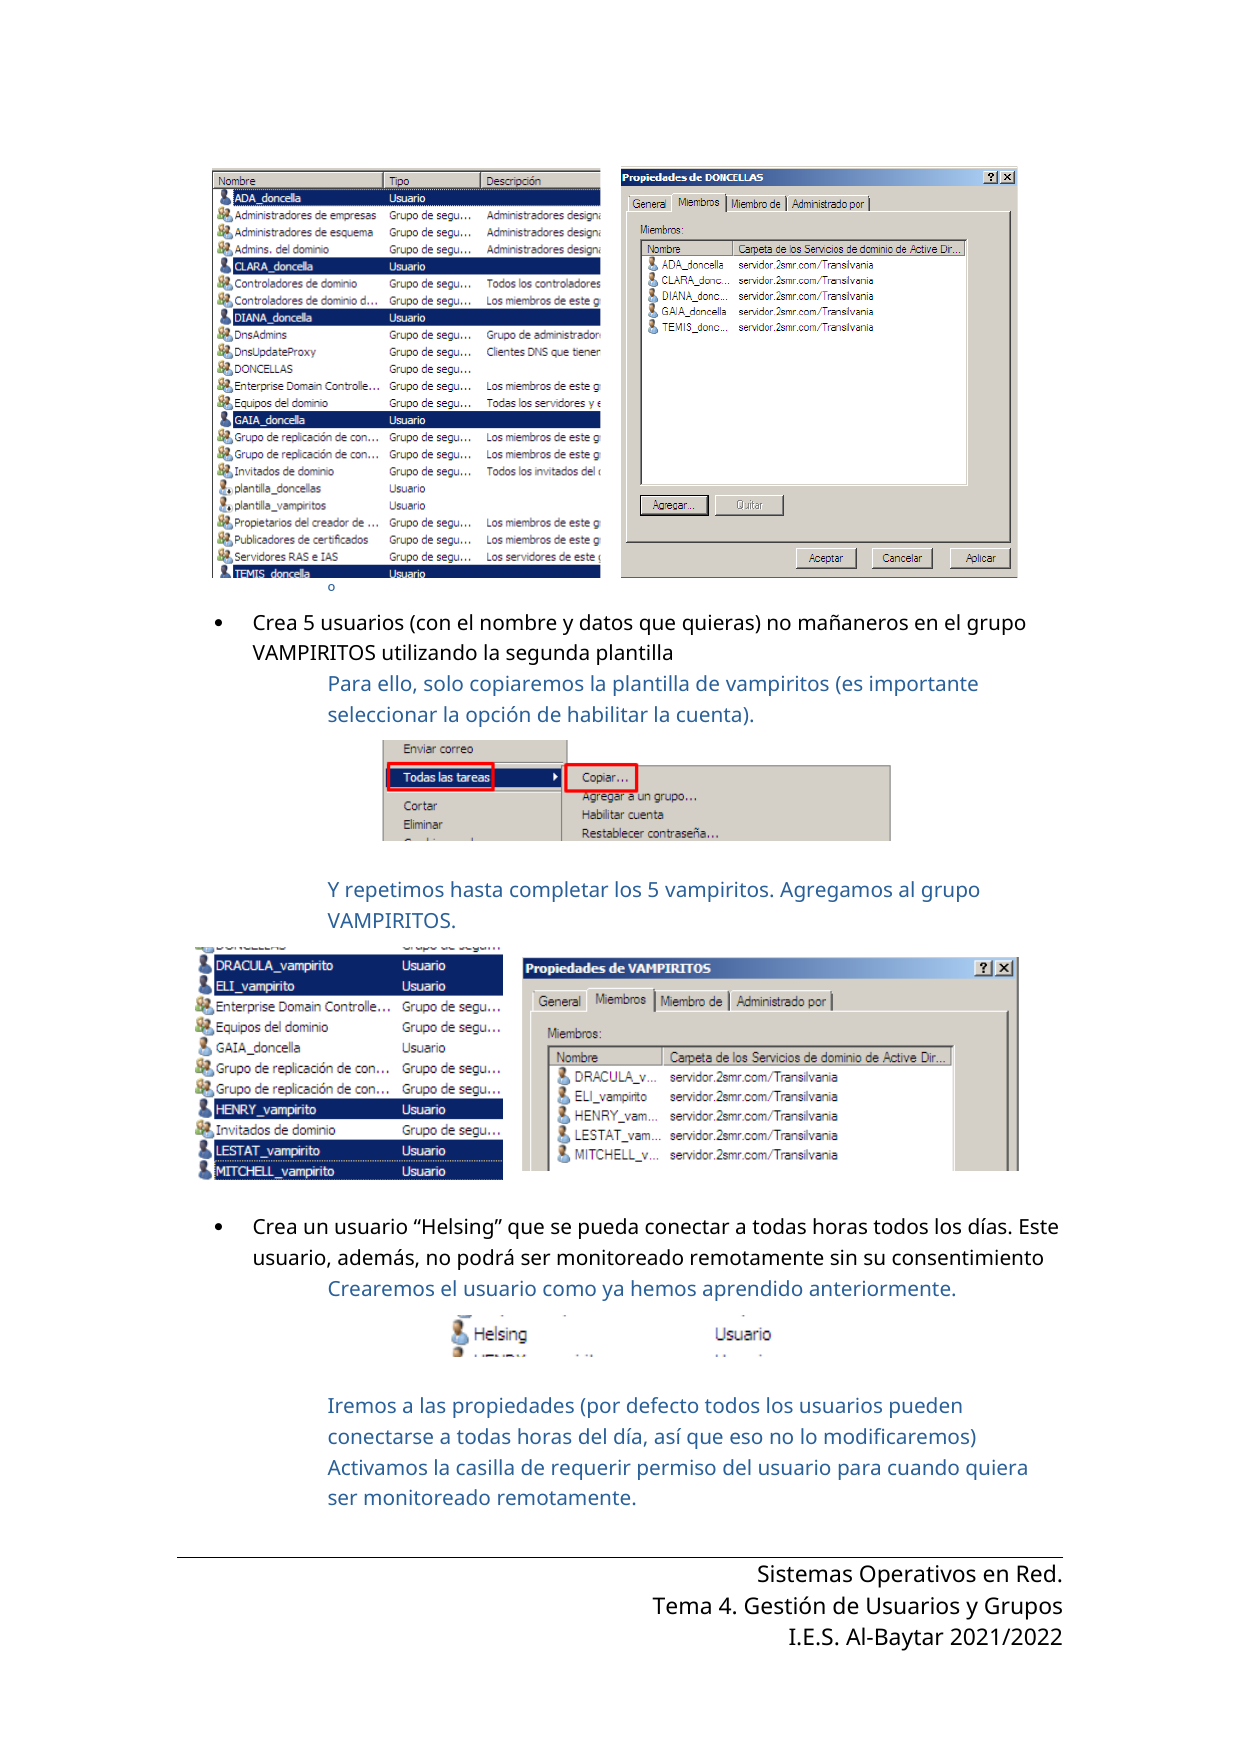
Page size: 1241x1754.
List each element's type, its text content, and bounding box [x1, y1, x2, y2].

list Crearemos el usuario como ya hemos aprendido anteriormente. [327, 1274, 1063, 1302]
list Crea un usuario “Helsing” que se pueda conectar a todas horas todos los días. Este usuario, además, no podrá ser monitoreado remotamente sin su consentimiento [215, 1212, 1063, 1272]
picture [195, 947, 503, 1180]
list Y repetimos hasta completar los 5 vampiritos. Agregamos al grupo VAMPIRITOS. [327, 876, 1063, 934]
list Crea 5 usuarios (con el nombre y datos que quieras) no mañaneros en el grupo VAMPIRITOS utilizando la segunda plantilla [215, 608, 1063, 667]
picture [375, 740, 894, 841]
list Para ello, solo copiaremos la plantilla de vampiritos (es importante seleccionar la opción de habilitar la cuenta). [327, 669, 1063, 728]
picture [447, 1315, 793, 1357]
picture [522, 957, 1019, 1171]
list Iremos a las propiedades (por defecto todos los usuarios pueden conectarse a todas horas del día, así que eso no lo modificaremos) [327, 1392, 1063, 1451]
picture [212, 167, 601, 578]
list Activamos la casilla de requerir permiso del usuario para cuando quiera ser monitoreado remotamente. [327, 1453, 1063, 1512]
picture [621, 166, 1018, 578]
